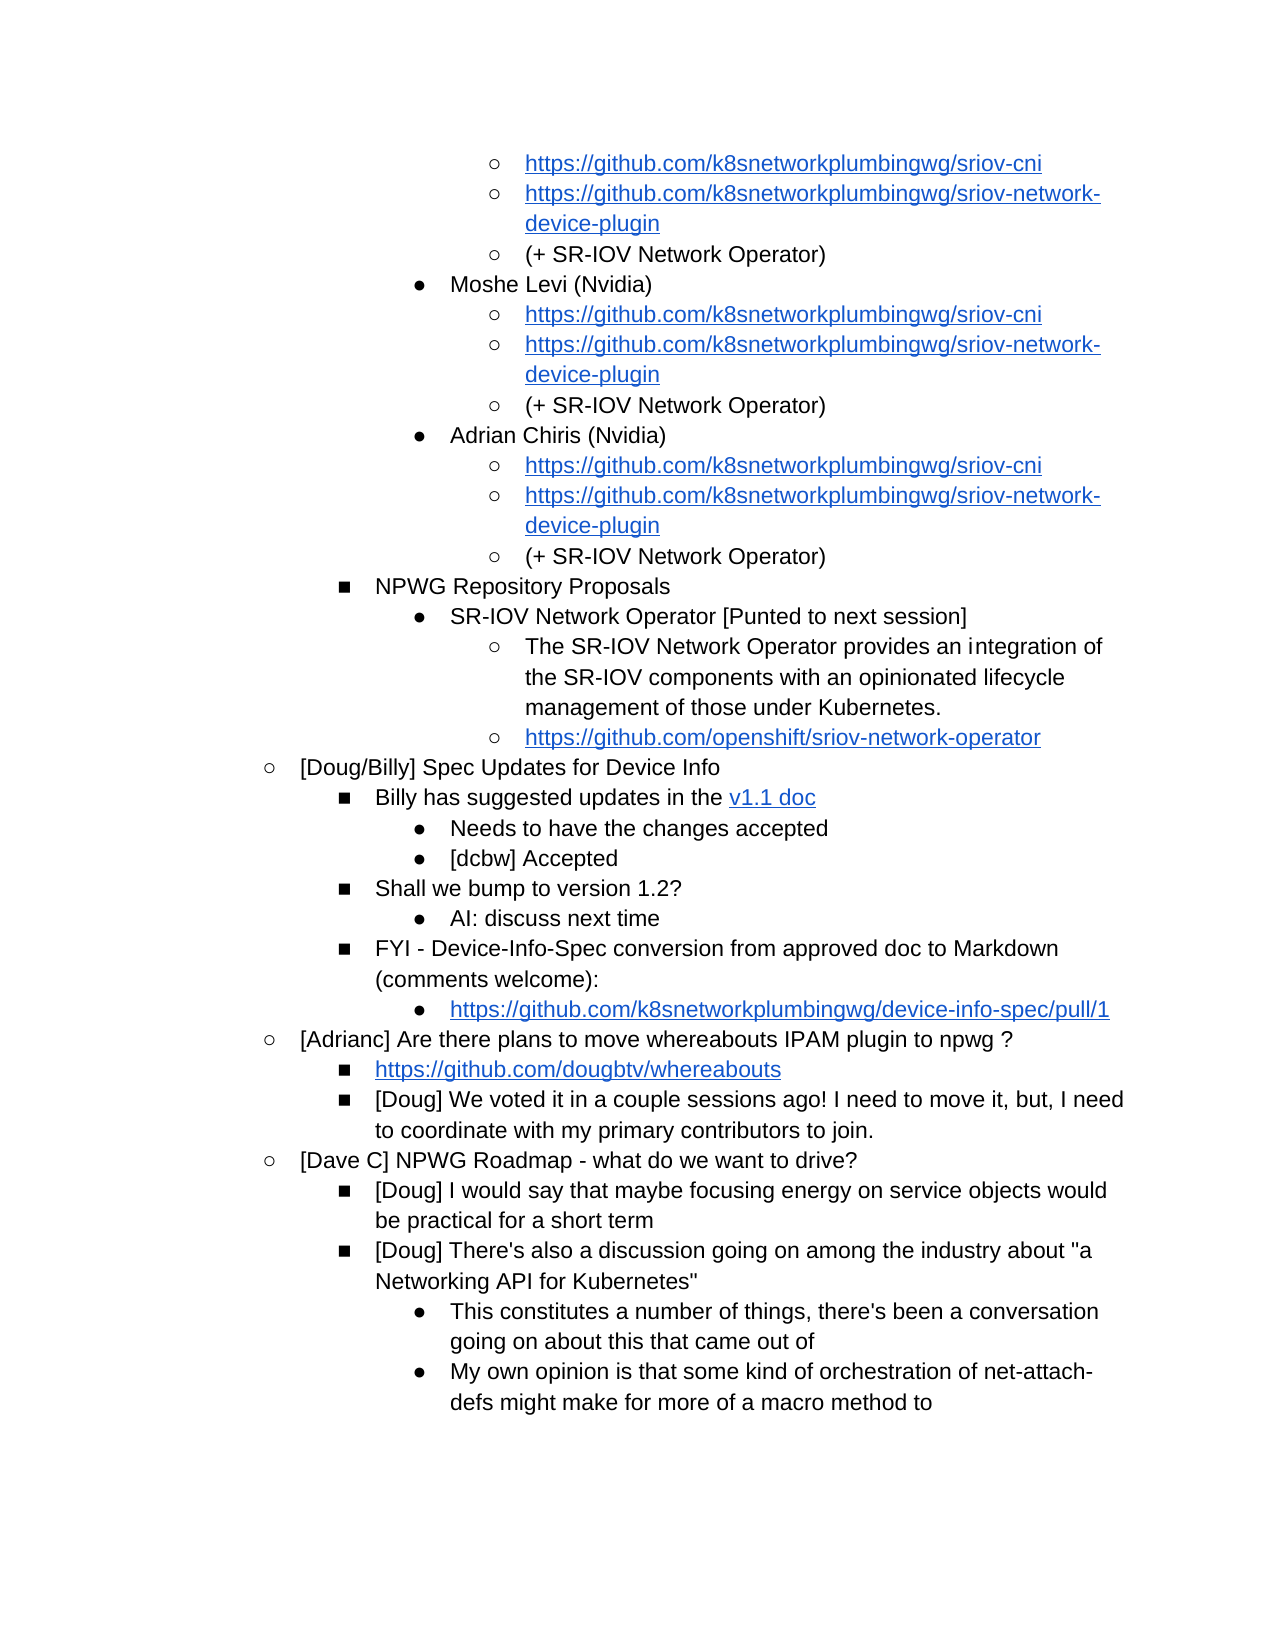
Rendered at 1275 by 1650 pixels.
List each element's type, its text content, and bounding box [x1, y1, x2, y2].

list SR-IOV Network Operator [Punted to next session] [412, 603, 1125, 629]
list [487, 180, 1125, 237]
list https://github.com/k8snetworkplumbingwg/sriov-network-device-plugin [487, 482, 1125, 539]
list https://github.com/openshift/sriov-network-operator [487, 724, 1125, 750]
list Needs to have the changes accepted [412, 814, 1125, 841]
list AI: discuss next time [412, 905, 1125, 932]
list https://github.com/k8snetworkplumbingwg/sriov-cni [487, 301, 1125, 327]
list Moshe Levi (Nvidia) [412, 271, 1125, 297]
list [Doug/Billy] Spec Updates for Device Info [262, 754, 1125, 781]
list (+ SR-IOV Network Operator) [487, 543, 1125, 569]
list (+ SR-IOV Network Operator) [487, 392, 1125, 418]
list (+ SR-IOV Network Operator) [487, 241, 1125, 267]
list [Doug] We voted it in a couple sessions ago! I need to move it, but, I need to coordinate with my primary contributors to join. [337, 1086, 1125, 1143]
list https://github.com/k8snetworkplumbingwg/sriov-cni [487, 452, 1125, 478]
list [Doug] I would say that maybe focusing energy on service objects would be practical for a short term [337, 1177, 1125, 1234]
list https://github.com/k8snetworkplumbingwg/device-info-spec/pull/1 [412, 996, 1125, 1022]
list https://github.com/dougbtv/whereabouts [337, 1056, 1125, 1083]
list [Adrianc] Are there plans to move whereabouts IPAM plugin to npwg ? [262, 1026, 1125, 1052]
list Shall we bump to version 1.2? [337, 875, 1125, 901]
list https://github.com/k8snetworkplumbingwg/sriov-network-device-plugin [487, 331, 1125, 388]
list [dcbw] Accepted [412, 845, 1125, 871]
list Billy has suggested updates in the v1.1 doc [337, 784, 1125, 811]
list Adrian Chiris (Nvidia) [412, 422, 1125, 448]
list [Dave C] NPWG Roadmap - what do we want to drive? [262, 1147, 1125, 1173]
list This constitutes a number of things, there's been a conversation going on about this that came out of [412, 1298, 1125, 1354]
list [487, 150, 1125, 176]
list My own opinion is that some kind of orchestration of net-attach-defs might make for more of a macro method to [412, 1358, 1125, 1415]
list FYI - Device-Info-Spec conversion from approved doc to Markdown (comments welcome): [337, 935, 1125, 992]
list [Doug] There's also a discussion going on among the industry about "a Networking API for Kubernetes" [337, 1237, 1125, 1294]
list The SR-IOV Network Operator provides an i ntegration of the SR-IOV components with an opinionated lifecycle management of those under Kubernetes. [487, 633, 1125, 720]
list NPWG Repository Proposals [337, 573, 1125, 599]
